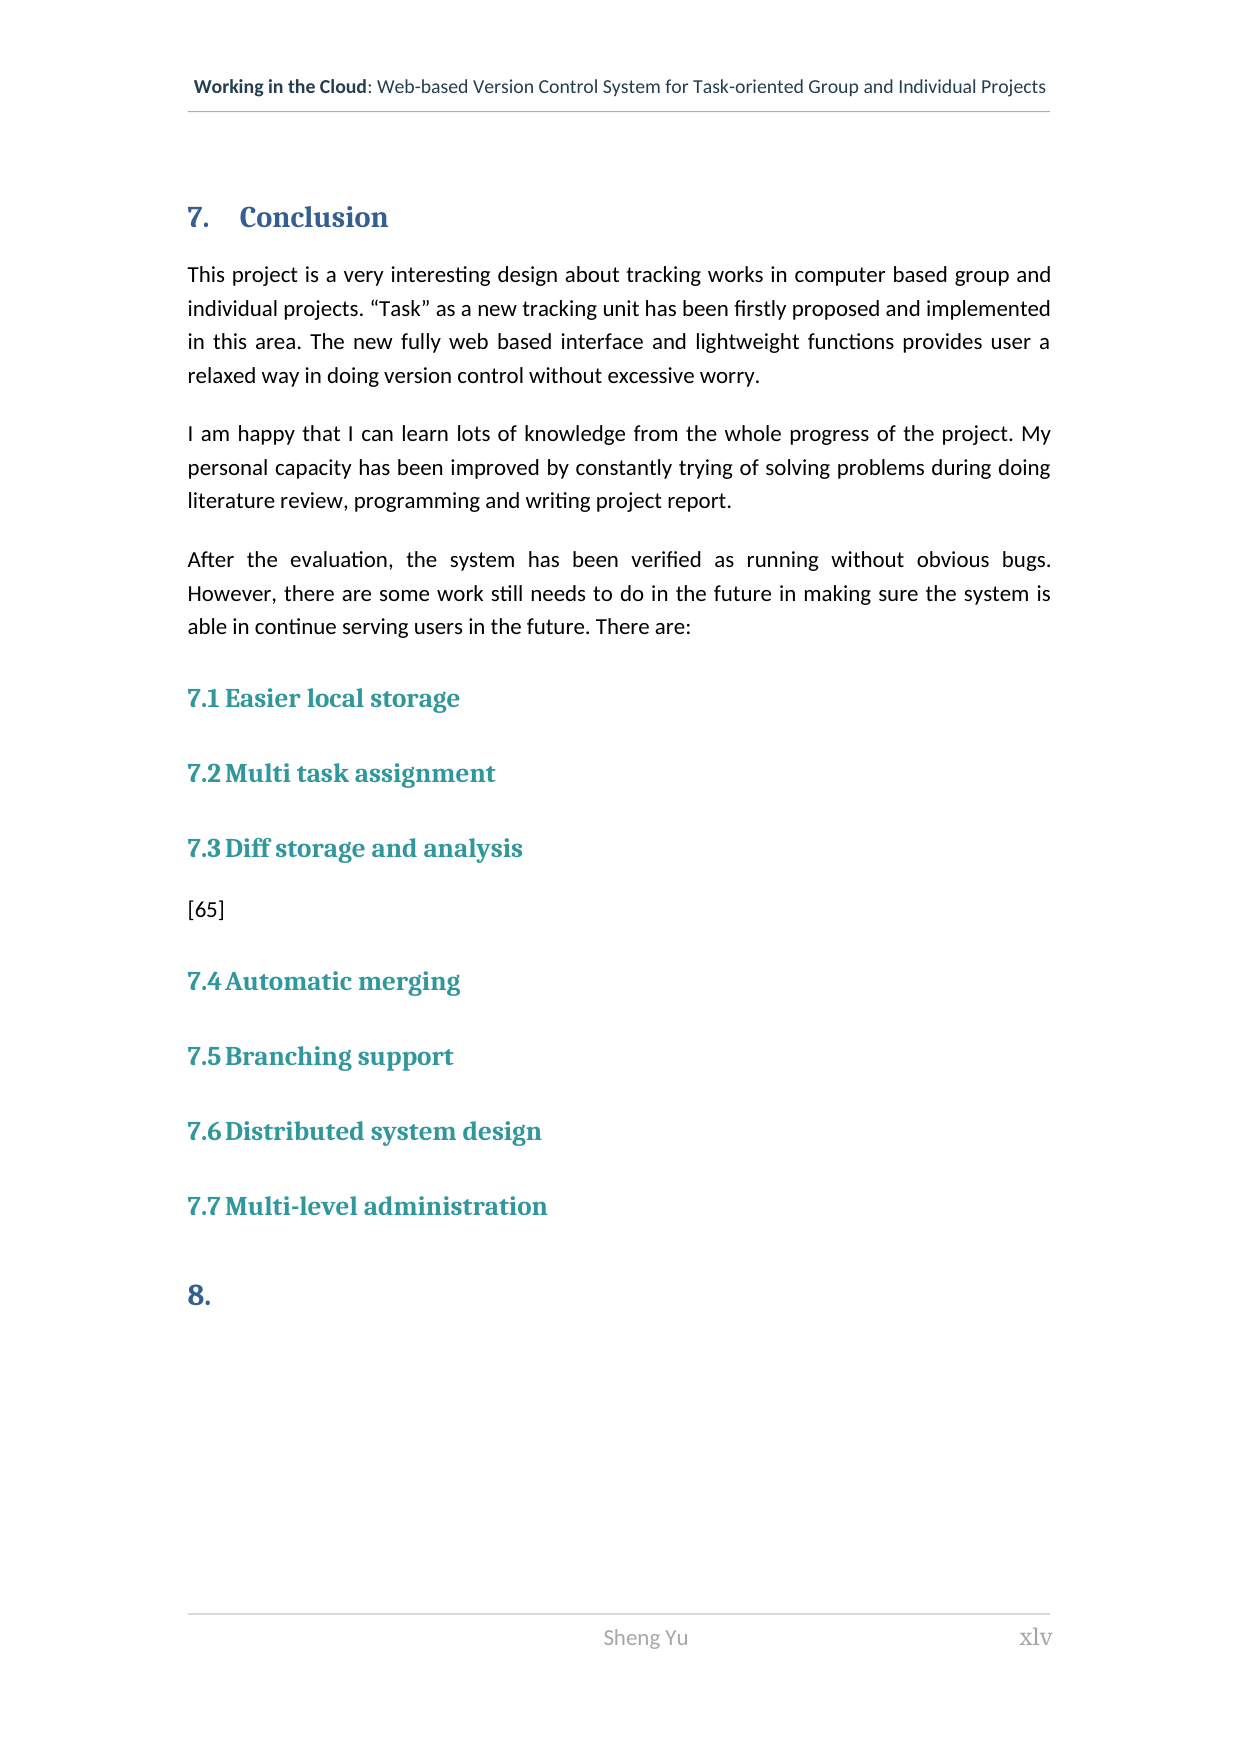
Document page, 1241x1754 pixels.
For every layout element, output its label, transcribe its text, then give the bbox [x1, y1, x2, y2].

text I am happy that I can learn lots of knowledge from the whole progress of the project. My personal capacity has been improved by constantly trying of solving problems during doing literature review, programming and writing project report. [187, 419, 1053, 515]
subtitle Easier local storage [187, 683, 1053, 714]
text This project is a very interesting design about tracking works in computer based group and individual projects. “Task” as a new tracking unit has been firstly proposed and implemented in this area. The new fully web based interface and lightweight functions provides user a relaxed way in doing version control without excessive worry. [187, 260, 1053, 389]
subtitle Conclusion [187, 200, 1053, 235]
subtitle Distributed system design [187, 1116, 1053, 1147]
subtitle Multi-level administration [187, 1191, 1053, 1222]
subtitle Automatic merging [187, 966, 1053, 997]
text After the evaluation, the system has been verified as running without obvious bugs. However, there are some work still needs to do in the future in making sure the system is able in continue serving users in the future. There are: [187, 545, 1053, 640]
subtitle Branching support [187, 1041, 1053, 1072]
subtitle Multi task assignment [187, 758, 1053, 789]
subtitle Diff storage and analysis [187, 833, 1053, 864]
